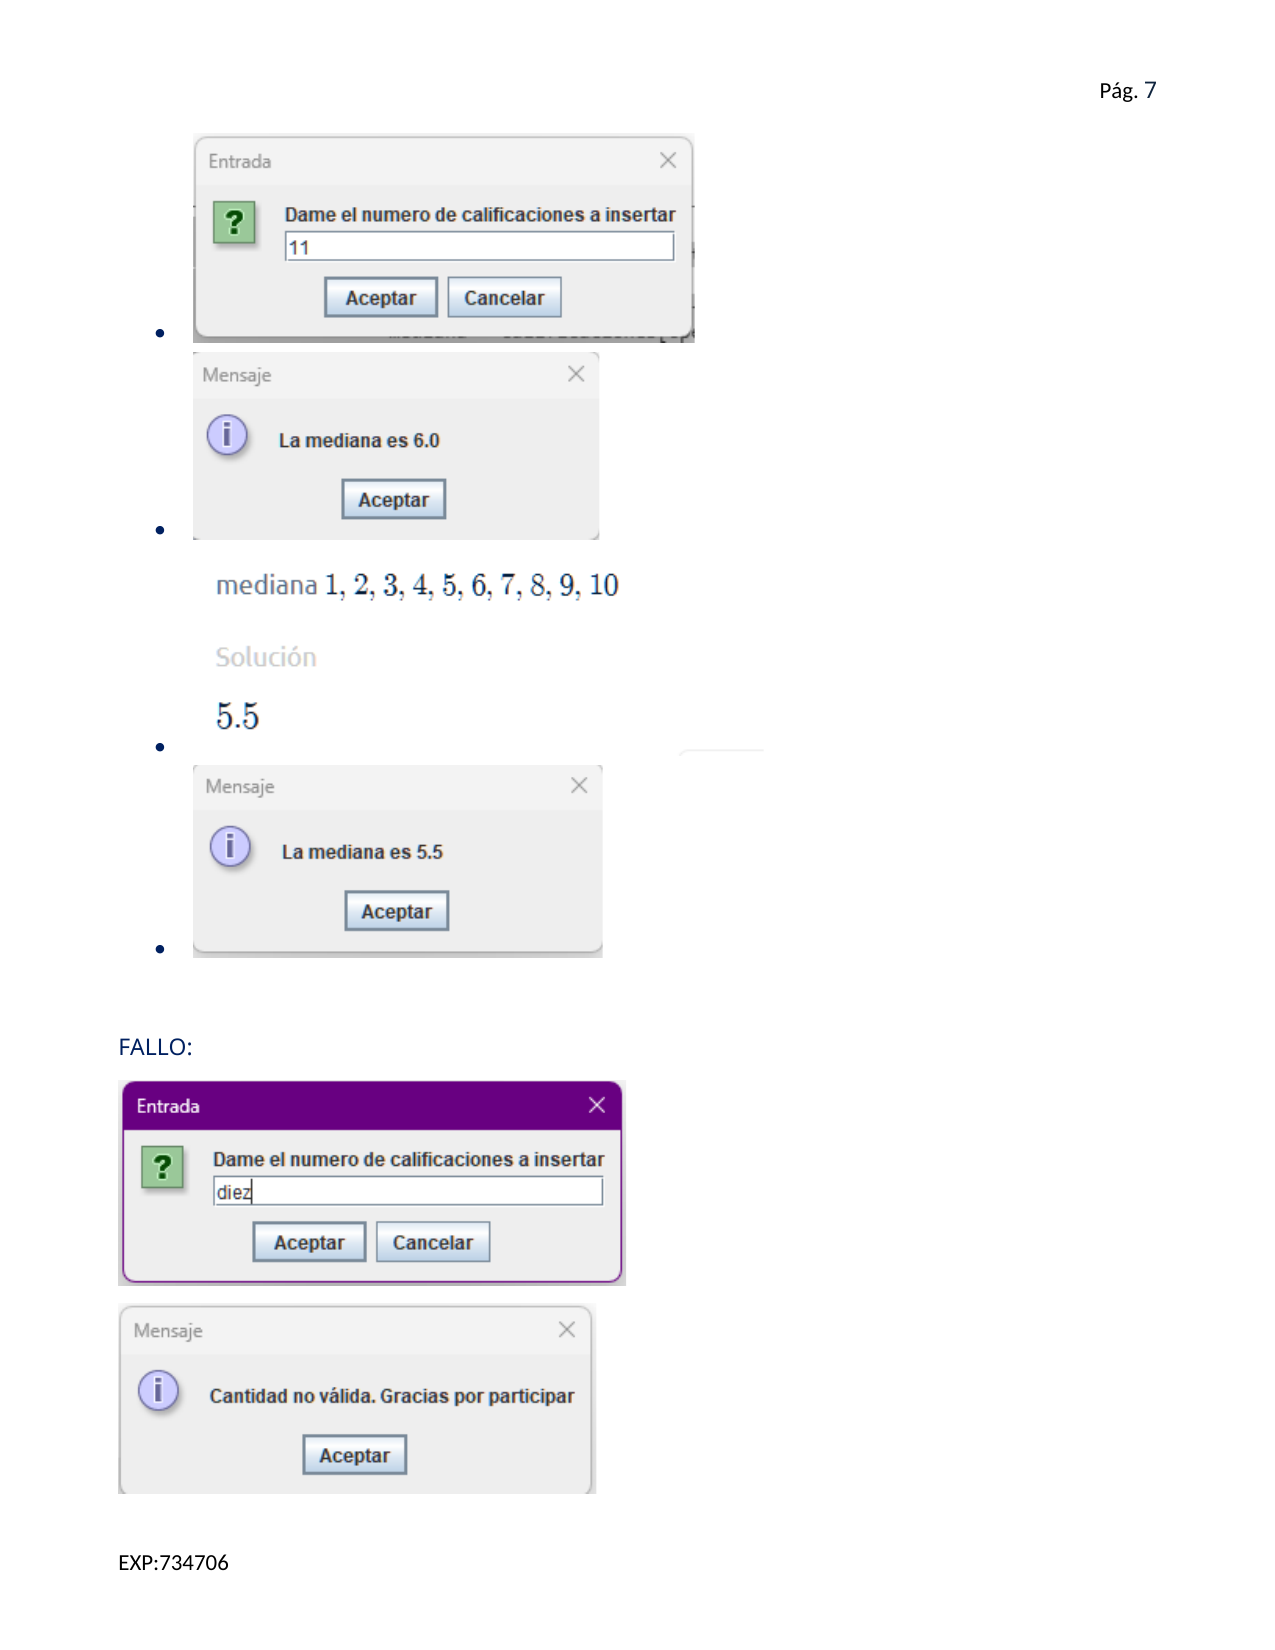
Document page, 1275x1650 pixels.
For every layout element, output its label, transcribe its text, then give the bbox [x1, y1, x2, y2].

text FALLO: [118, 1030, 1157, 1062]
picture [193, 133, 695, 343]
picture [193, 765, 603, 958]
picture [118, 1080, 627, 1286]
picture [193, 549, 764, 756]
picture [193, 352, 600, 540]
picture [118, 1303, 597, 1494]
